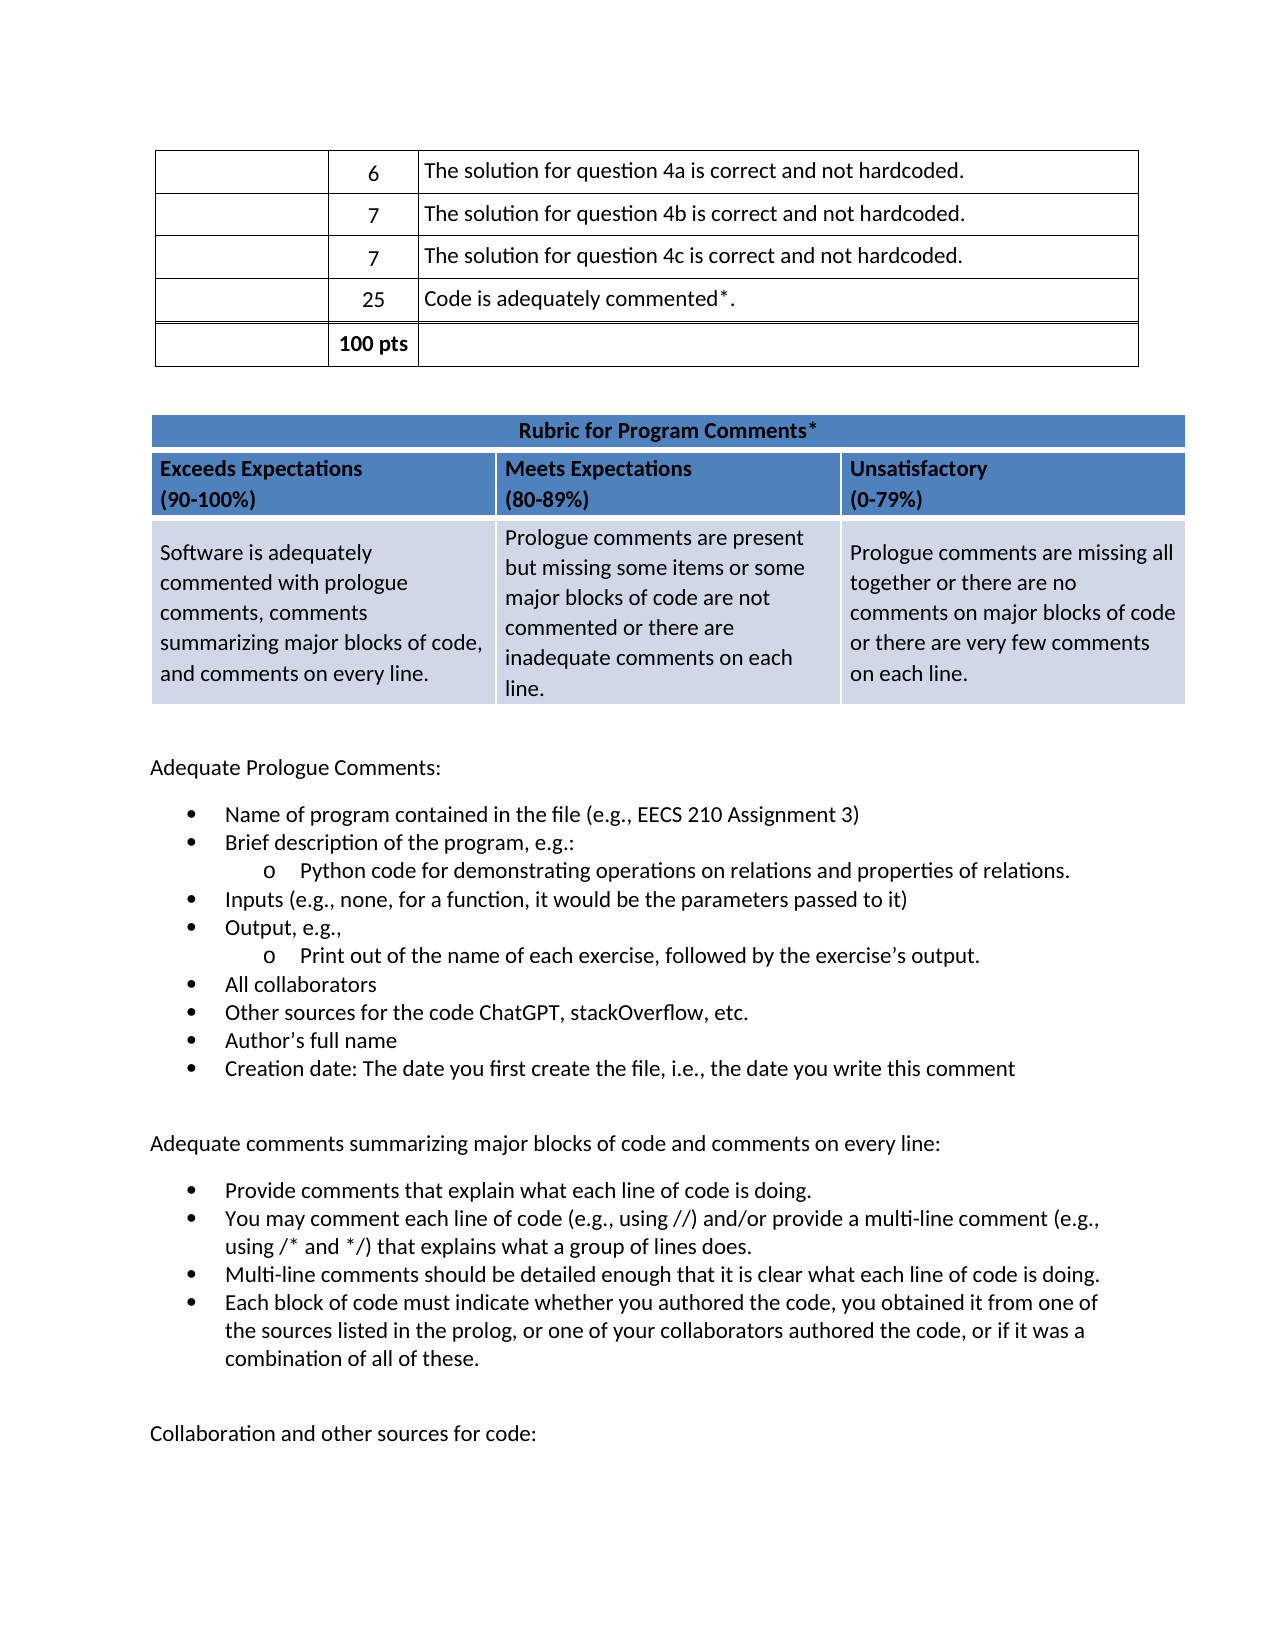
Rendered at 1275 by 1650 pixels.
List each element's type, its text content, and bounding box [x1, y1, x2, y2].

table_cell The solution for question 4c is correct and not hardcoded. [419, 236, 1138, 277]
table_cell [156, 194, 328, 235]
table_cell [156, 324, 328, 366]
table_cell Prologue comments are present but missing some items or some major blocks of code are not commented or there are inadequate comments on each line. [497, 521, 840, 704]
list Inputs (e.g., none, for a function, it would be the parameters passed to it) [187, 885, 1125, 913]
list Multi-line comments should be detailed enough that it is clear what each line of code is doing. [187, 1260, 1125, 1288]
text Collaboration and other sources for code: [150, 1419, 1125, 1447]
list Each block of code must indicate whether you authored the code, you obtained it from one of the sources listed in the prolog, or one of your collaborators authored the code, or if it was a combination of all of these. [187, 1288, 1125, 1372]
text Adequate Prologue Comments: [150, 753, 1125, 781]
list Brief description of the program, e.g.: [187, 828, 1125, 856]
table_cell The solution for question 4a is correct and not hardcoded. [419, 151, 1138, 192]
table_cell 7 [329, 236, 418, 277]
list Provide comments that explain what each line of code is doing. [187, 1176, 1125, 1204]
list Name of program contained in the file (e.g., EECS 210 Assignment 3) [187, 800, 1125, 828]
table_cell Unsatisfactory (0-79%) [842, 453, 1185, 515]
list You may comment each line of code (e.g., using //) and/or provide a multi-line comment (e.g., using /* and */) that explains what a group of lines does. [187, 1204, 1125, 1260]
list Other sources for the code ChatGPT, stackOverflow, etc. [187, 998, 1125, 1026]
table_cell 25 [329, 279, 418, 321]
list Author’s full name [187, 1026, 1125, 1054]
text Adequate comments summarizing major blocks of code and comments on every line: [150, 1129, 1125, 1157]
table_cell 6 [329, 151, 418, 192]
table_cell Software is adequately commented with prologue comments, comments summarizing major blocks of code, and comments on every line. [152, 521, 495, 704]
list All collaborators [187, 970, 1125, 998]
table_cell 100 pts [329, 324, 418, 366]
table_header Rubric for Program Comments* [152, 415, 1185, 447]
table_cell Meets Expectations (80-89%) [497, 453, 840, 515]
table_cell [156, 151, 328, 192]
table_cell 7 [329, 194, 418, 235]
table_cell [156, 279, 328, 321]
table_cell [156, 236, 328, 277]
list Print out of the name of each exercise, followed by the exercise’s output. [262, 941, 1125, 970]
table_cell Exceeds Expectations (90-100%) [152, 453, 495, 515]
table_cell Prologue comments are missing all together or there are no comments on major blocks of code or there are very few comments on each line. [842, 521, 1185, 704]
list Creation date: The date you first create the file, i.e., the date you write this comment [187, 1054, 1125, 1082]
table_cell [419, 324, 1138, 366]
list Output, e.g., [187, 913, 1125, 941]
list Python code for demonstrating operations on relations and properties of relations. [262, 856, 1125, 885]
table_cell Code is adequately commented*. [419, 279, 1138, 321]
table_cell The solution for question 4b is correct and not hardcoded. [419, 194, 1138, 235]
